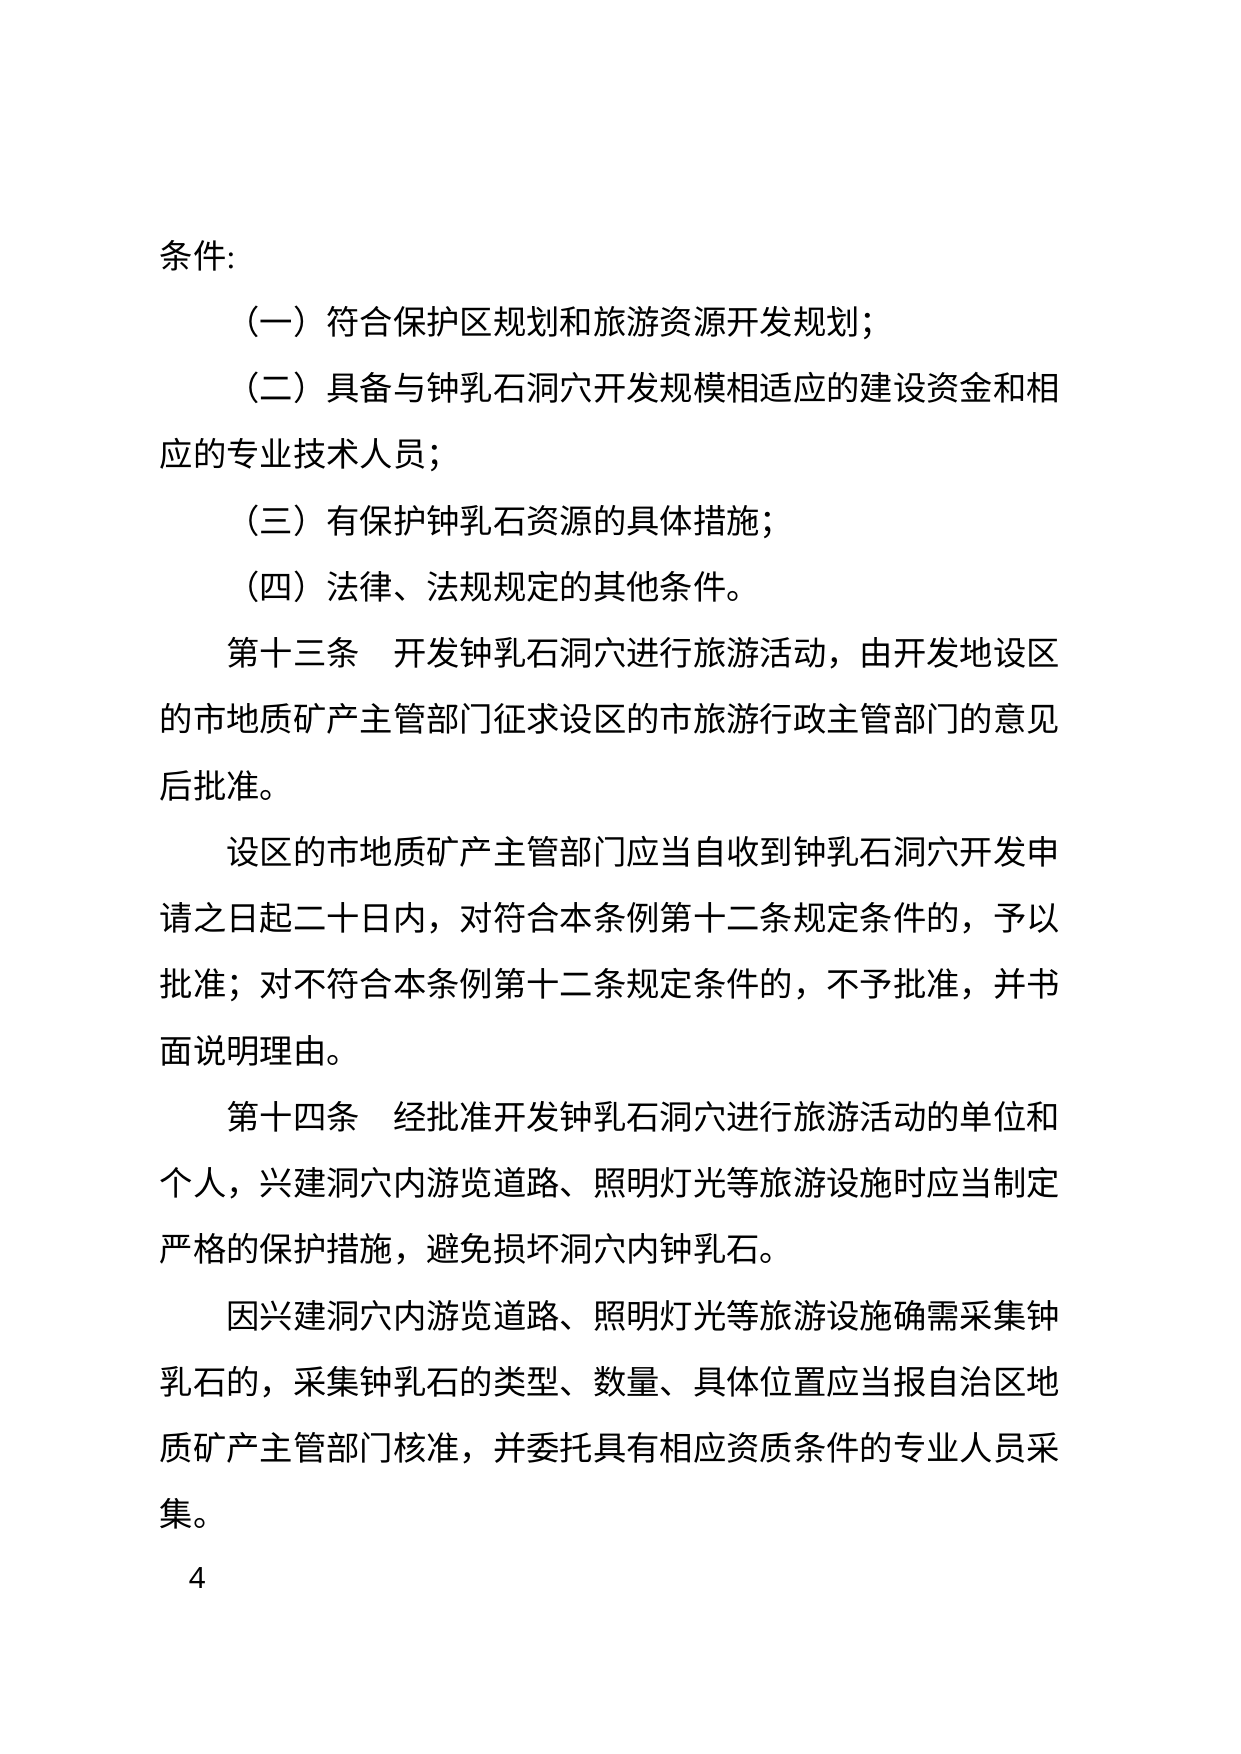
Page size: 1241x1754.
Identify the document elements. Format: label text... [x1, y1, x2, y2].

text 第十四条 经批准开发钟乳石洞穴进行旅游活动的单位和个人，兴建洞穴内游览道路、照明灯光等旅游设施时应当制定严格的保护措施，避免损坏洞穴内钟乳石。 [159, 1082, 1081, 1280]
text 第十三条 开发钟乳石洞穴进行旅游活动，由开发地设区的市地质矿产主管部门征求设区的市旅游行政主管部门的意见后批准。 [159, 618, 1081, 817]
text 因兴建洞穴内游览道路、照明灯光等旅游设施确需采集钟乳石的，采集钟乳石的类型、数量、具体位置应当报自治区地质矿产主管部门核准，并委托具有相应资质条件的专业人员采集。 [159, 1280, 1081, 1545]
text （二）具备与钟乳石洞穴开发规模相适应的建设资金和相应的专业技术人员； [159, 353, 1081, 485]
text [159, 220, 1081, 287]
text （一）符合保护区规划和旅游资源开发规划； [159, 287, 1081, 353]
text （三）有保护钟乳石资源的具体措施； [159, 485, 1081, 552]
text （四）法律、法规规定的其他条件。 [159, 552, 1081, 618]
text 设区的市地质矿产主管部门应当自收到钟乳石洞穴开发申请之日起二十日内，对符合本条例第十二条规定条件的，予以批准；对不符合本条例第十二条规定条件的，不予批准，并书面说明理由。 [159, 817, 1081, 1082]
